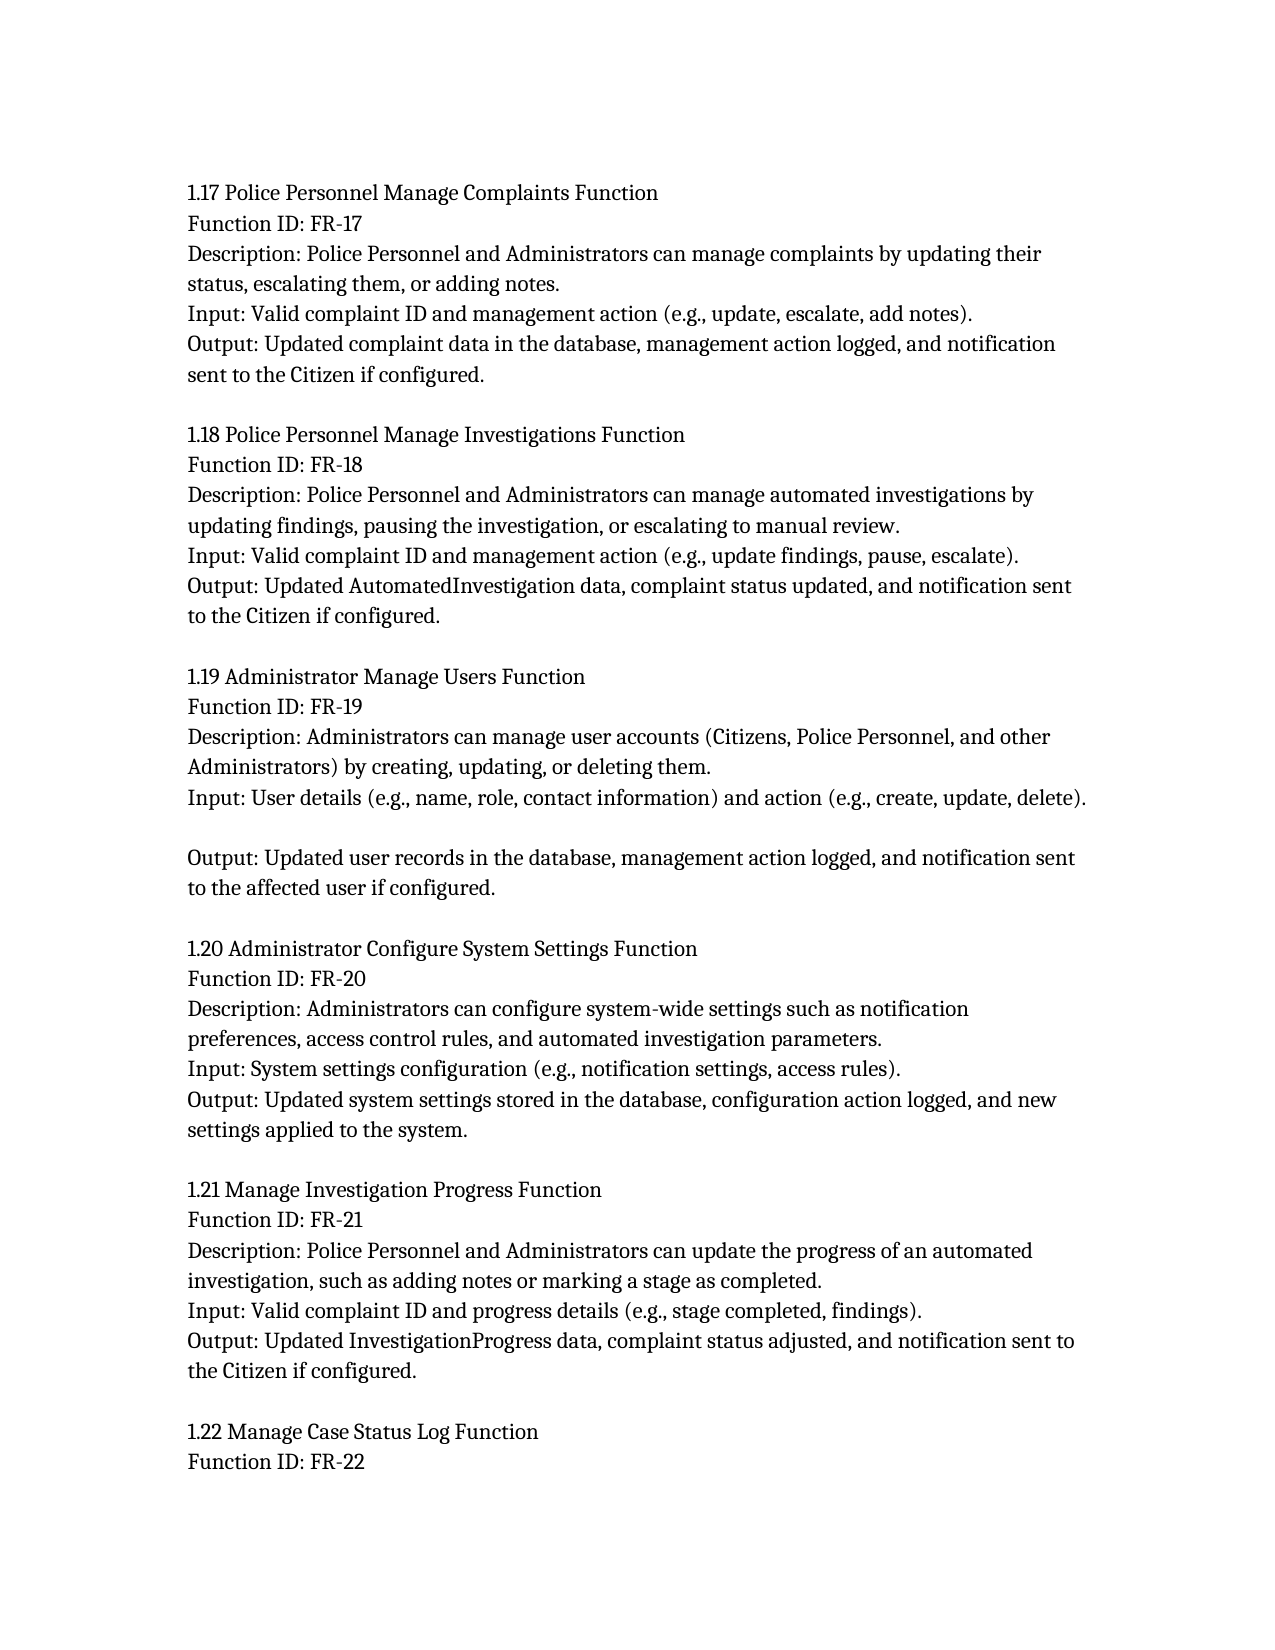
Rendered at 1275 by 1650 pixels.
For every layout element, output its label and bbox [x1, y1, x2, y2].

text [187, 150, 1087, 1475]
